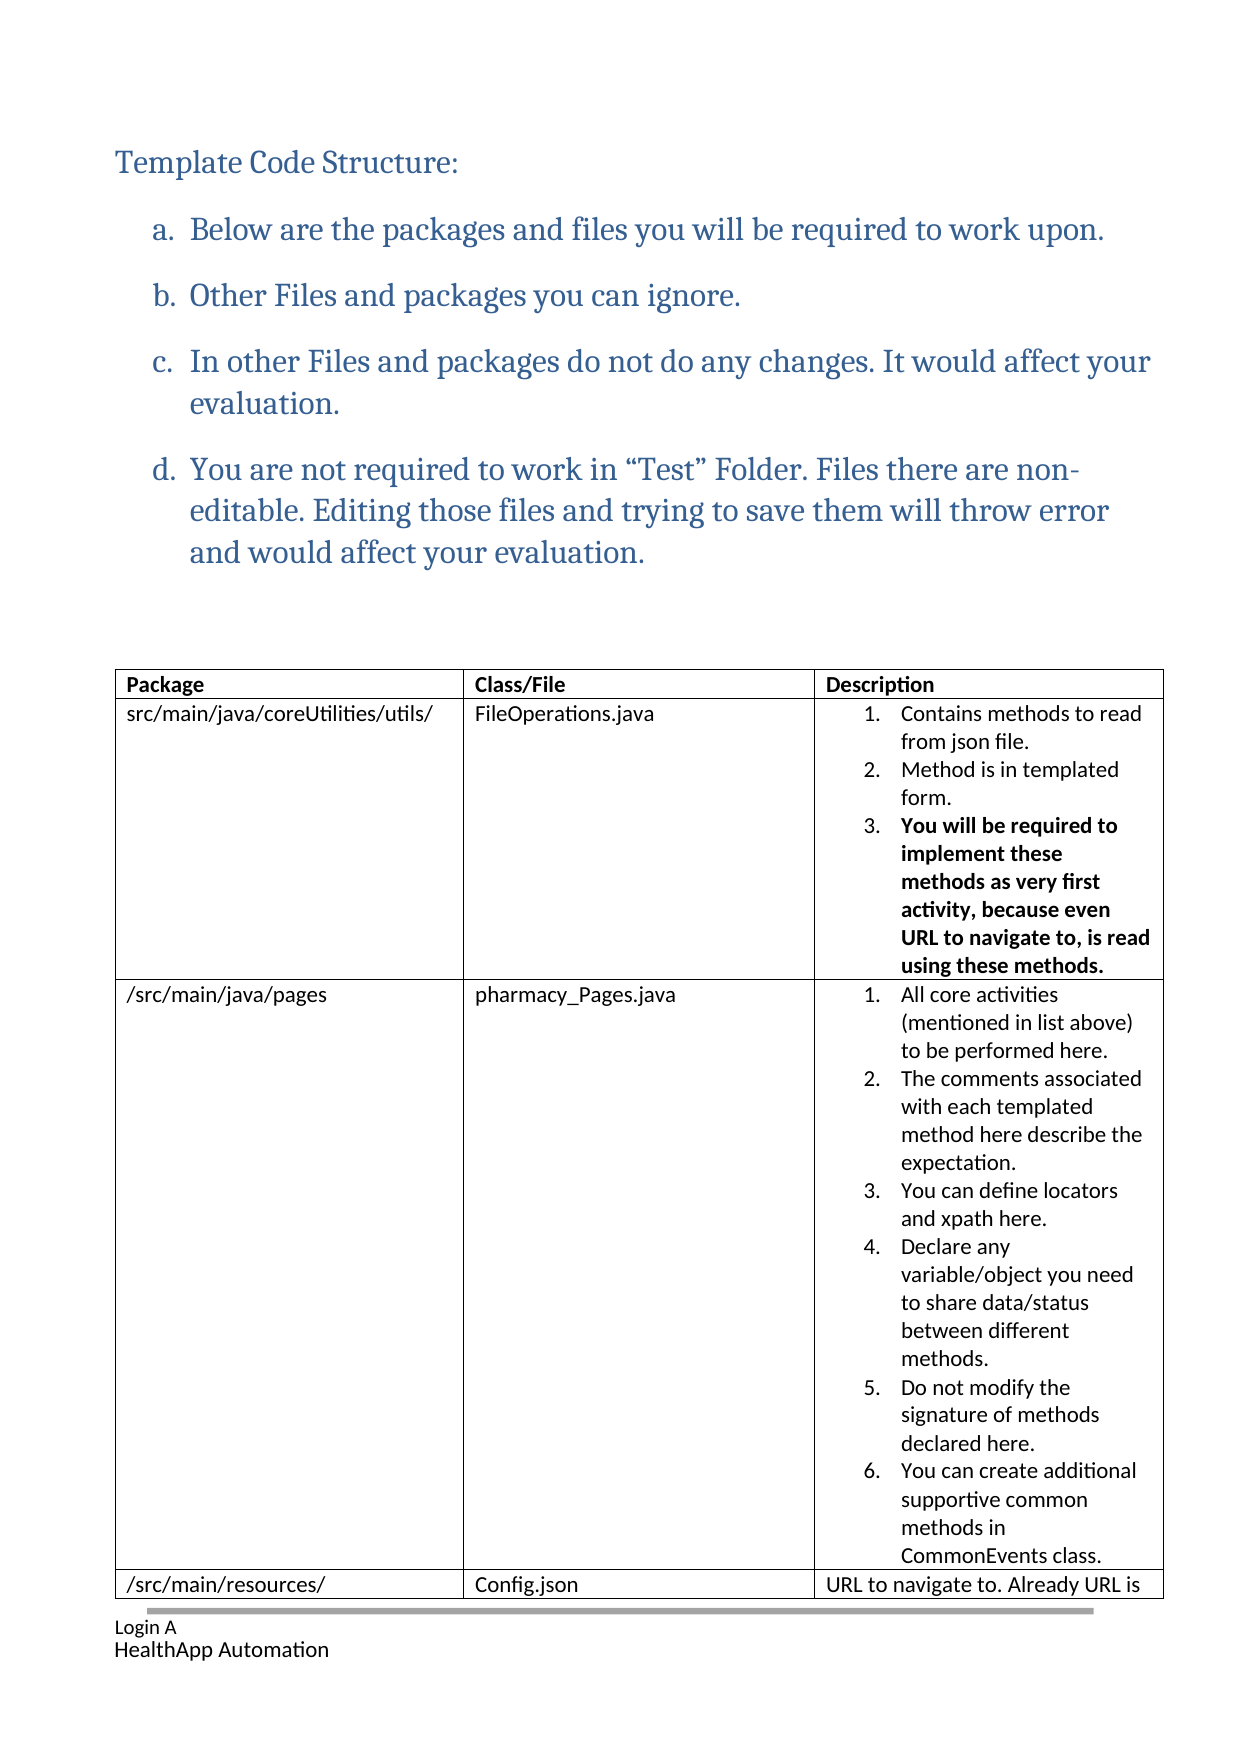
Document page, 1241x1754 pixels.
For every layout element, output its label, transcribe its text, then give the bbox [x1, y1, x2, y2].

subtitle You are not required to work in “Test” Folder. Files there are non-editable. Editing those files and trying to save them will throw error and would affect your evaluation. [152, 451, 1163, 572]
table_cell pharmacy_Pages.java [464, 980, 814, 1569]
table_header Class/File [464, 670, 814, 698]
table_cell All core activities (mentioned in list above) to be performed here. The comments associated with each templated method here describe the expectation. You can define locators and xpath here. Declare any variable/object you need to share data/status between different methods. Do not modify the signature of methods declared here. You can create additional supportive common methods in CommonEvents class. [815, 980, 1163, 1569]
subtitle Below are the packages and files you will be required to work upon. [152, 210, 1163, 248]
table_cell Contains methods to read from json file. Method is in templated form. You will be required to implement these methods as very first activity, because even URL to navigate to, is read using these methods. [815, 699, 1163, 979]
table_header Description [815, 670, 1163, 698]
table_header Package [116, 670, 463, 698]
table_cell /src/main/java/pages [116, 980, 463, 1569]
subtitle In other Files and packages do not do any changes. It would affect your evaluation. [152, 343, 1163, 422]
table_cell FileOperations.java [464, 699, 814, 979]
subtitle Template Code Structure: [114, 144, 1163, 182]
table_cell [116, 1570, 463, 1598]
table_cell src/main/java/coreUtilities/utils/ [116, 699, 463, 979]
subtitle Other Files and packages you can ignore. [152, 276, 1163, 315]
table_cell Config.json [464, 1570, 814, 1598]
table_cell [815, 1570, 1163, 1598]
